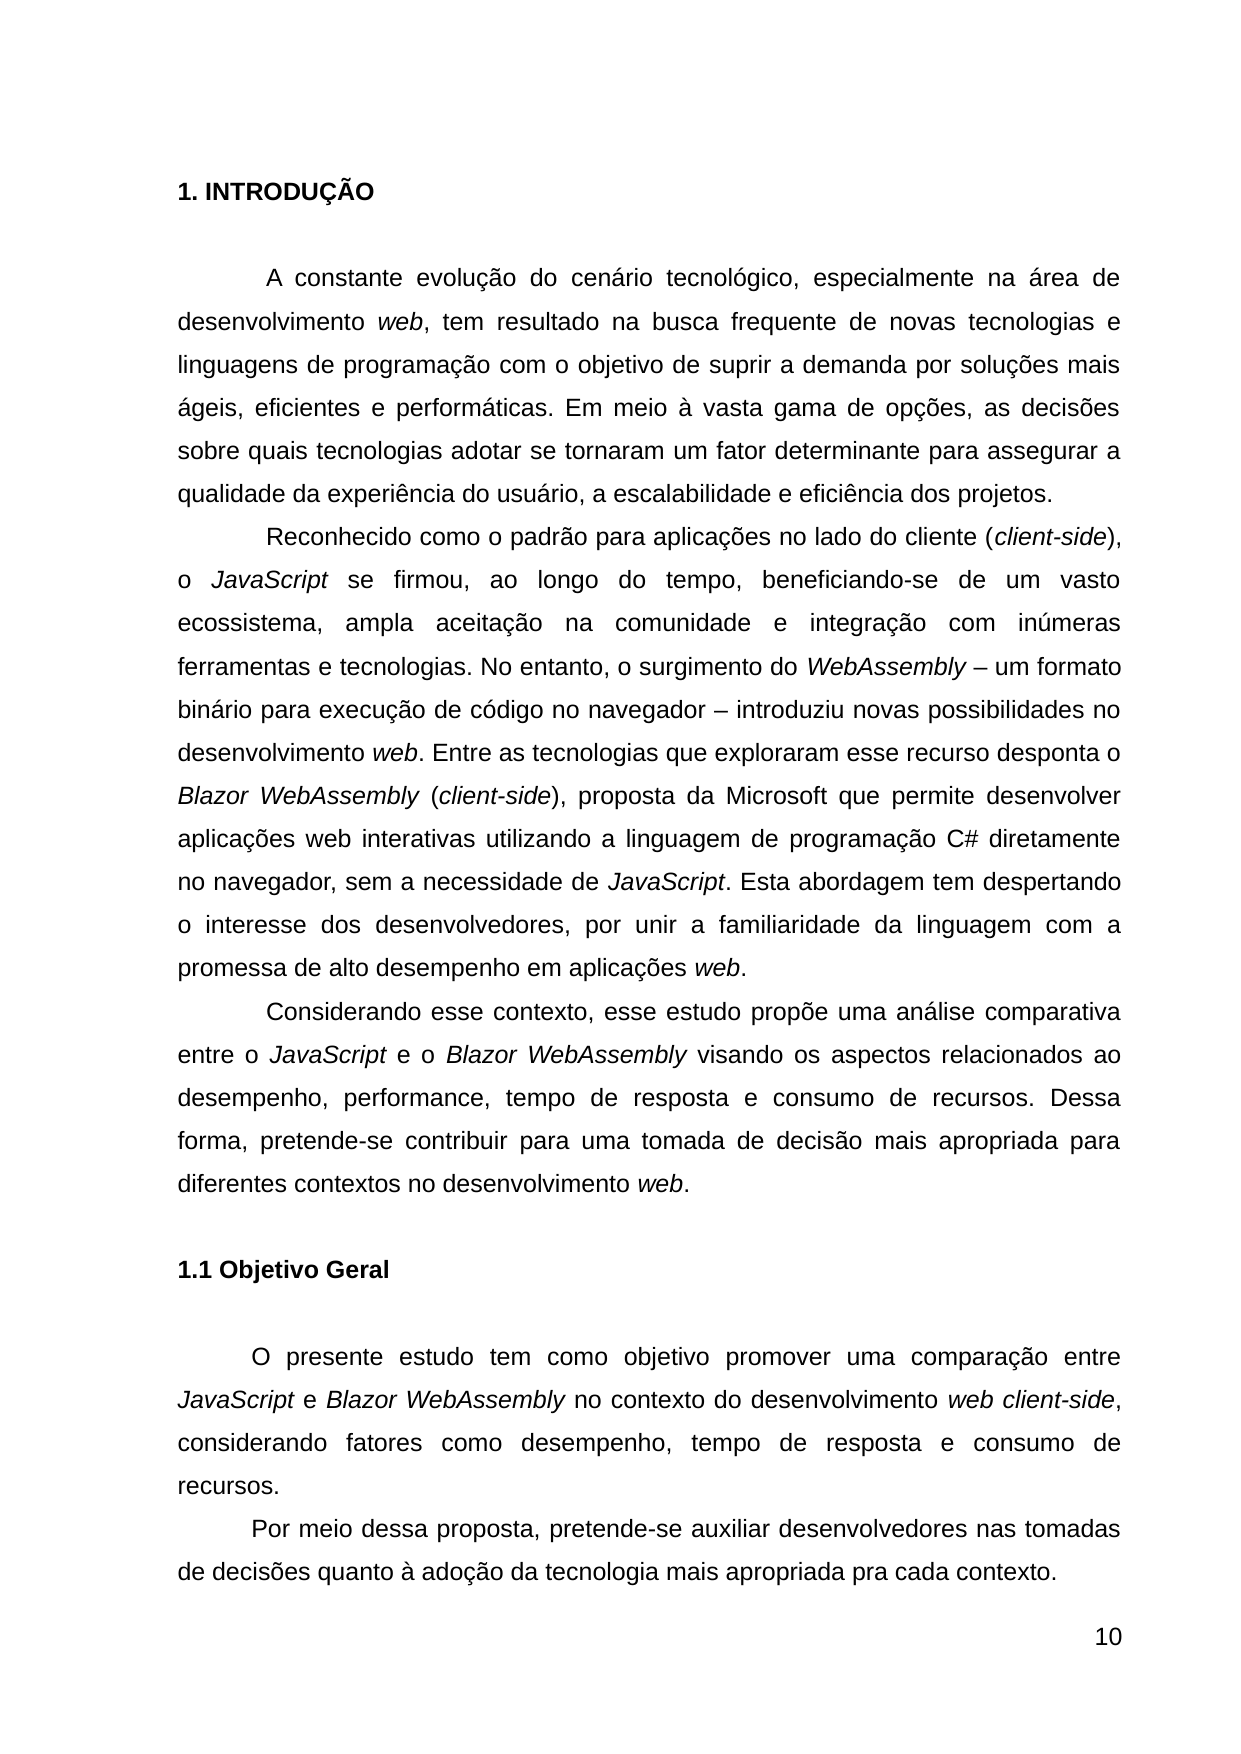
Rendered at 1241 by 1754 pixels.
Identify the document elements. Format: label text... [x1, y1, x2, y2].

text Considerando esse contexto, esse estudo propõe uma análise comparativa entre o JavaScript e o Blazor WebAssembly visando os aspectos relacionados ao desempenho, performance, tempo de resposta e consumo de recursos. Dessa forma, pretende-se contribuir para uma tomada de decisão mais apropriada para diferentes contextos no desenvolvimento web. [177, 997, 1122, 1198]
text 1. INTRODUÇÃO [177, 177, 1122, 206]
text 1.1 Objetivo Geral [177, 1255, 1122, 1284]
text O presente estudo tem como objetivo promover uma comparação entre JavaScript e Blazor WebAssembly no contexto do desenvolvimento web client-side, considerando fatores como desempenho, tempo de resposta e consumo de recursos. [177, 1342, 1122, 1500]
text Por meio dessa proposta, pretende-se auxiliar desenvolvedores nas tomadas de decisões quanto à adoção da tecnologia mais apropriada pra cada contexto. [177, 1514, 1122, 1586]
text A constante evolução do cenário tecnológico, especialmente na área de desenvolvimento web, tem resultado na busca frequente de novas tecnologias e linguagens de programação com o objetivo de suprir a demanda por soluções mais ágeis, eficientes e performáticas. Em meio à vasta gama de opções, as decisões sobre quais tecnologias adotar se tornaram um fator determinante para assegurar a qualidade da experiência do usuário, a escalabilidade e eficiência dos projetos. [177, 263, 1122, 508]
text Reconhecido como o padrão para aplicações no lado do cliente (client-side), o JavaScript se firmou, ao longo do tempo, beneficiando-se de um vasto ecossistema, ampla aceitação na comunidade e integração com inúmeras ferramentas e tecnologias. No entanto, o surgimento do WebAssembly – um formato binário para execução de código no navegador – introduziu novas possibilidades no desenvolvimento web. Entre as tecnologias que exploraram esse recurso desponta o Blazor WebAssembly (client-side), proposta da Microsoft que permite desenvolver aplicações web interativas utilizando a linguagem de programação C# diretamente no navegador, sem a necessidade de JavaScript. Esta abordagem tem despertando o interesse dos desenvolvedores, por unir a familiaridade da linguagem com a promessa de alto desempenho em aplicações web. [177, 522, 1122, 982]
